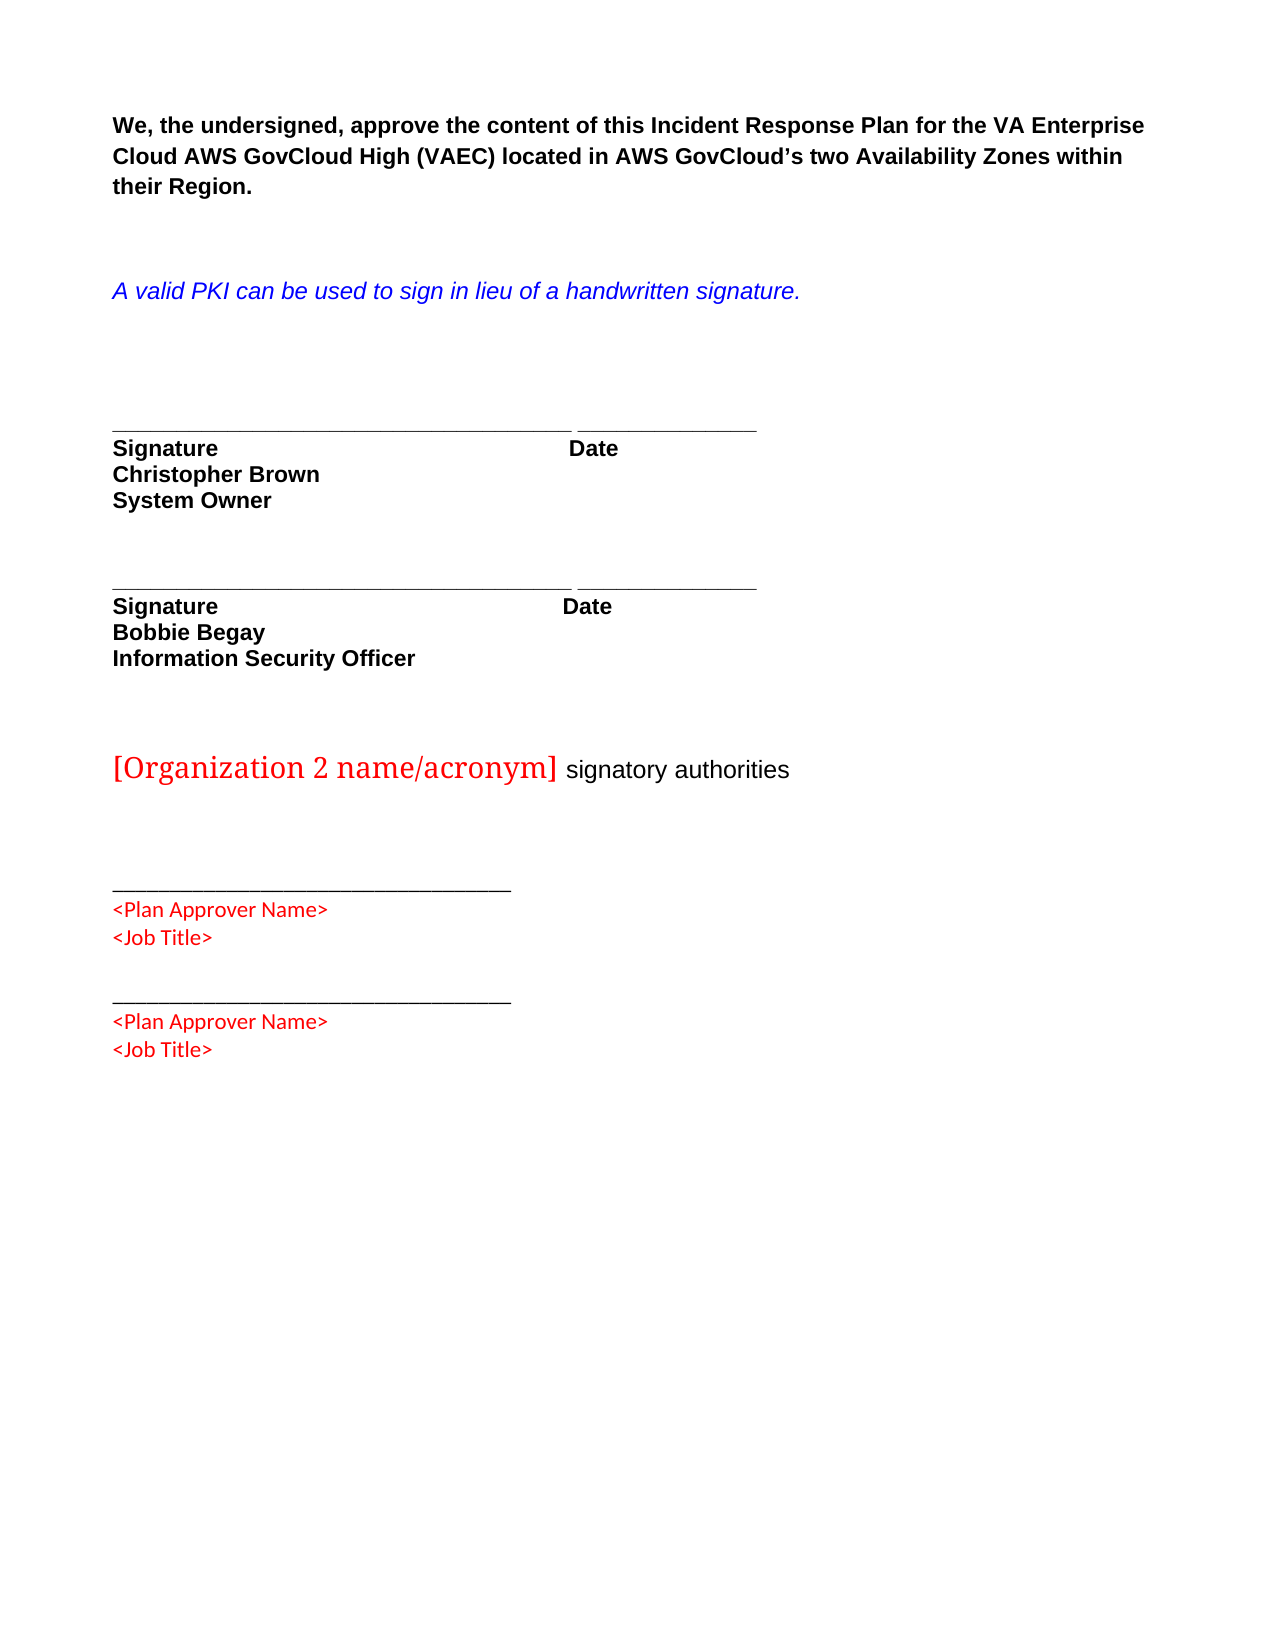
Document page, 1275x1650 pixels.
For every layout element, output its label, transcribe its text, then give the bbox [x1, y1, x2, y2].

text ____________________________________ ______________ [112, 408, 1162, 434]
text <Plan Approver Name> [112, 895, 1162, 923]
text System Owner [112, 487, 1162, 514]
text ___________________________________ [112, 867, 1162, 895]
text Christopher Brown [112, 461, 1162, 487]
text A valid PKI can be used to sign in lieu of a handwritten signature. [112, 277, 1162, 304]
text <Job Title> [112, 923, 1162, 951]
text Bobbie Begay [112, 619, 1162, 645]
text Signature Date [112, 593, 1162, 619]
text ____________________________________ ______________ [112, 566, 1162, 593]
text [Organization 2 name/acronym] signatory authorities [112, 747, 1162, 787]
text <Job Title> [112, 1035, 1162, 1063]
text <Plan Approver Name> [112, 1007, 1162, 1035]
text Signature Date [112, 434, 1162, 461]
text ___________________________________ [112, 979, 1162, 1007]
text Information Security Officer [112, 645, 1162, 672]
text We, the undersigned, approve the content of this Incident Response Plan for the VA Enterprise Cloud AWS GovCloud High (VAEC) located in AWS GovCloud’s two Availability Zones within their Region. [112, 112, 1162, 199]
